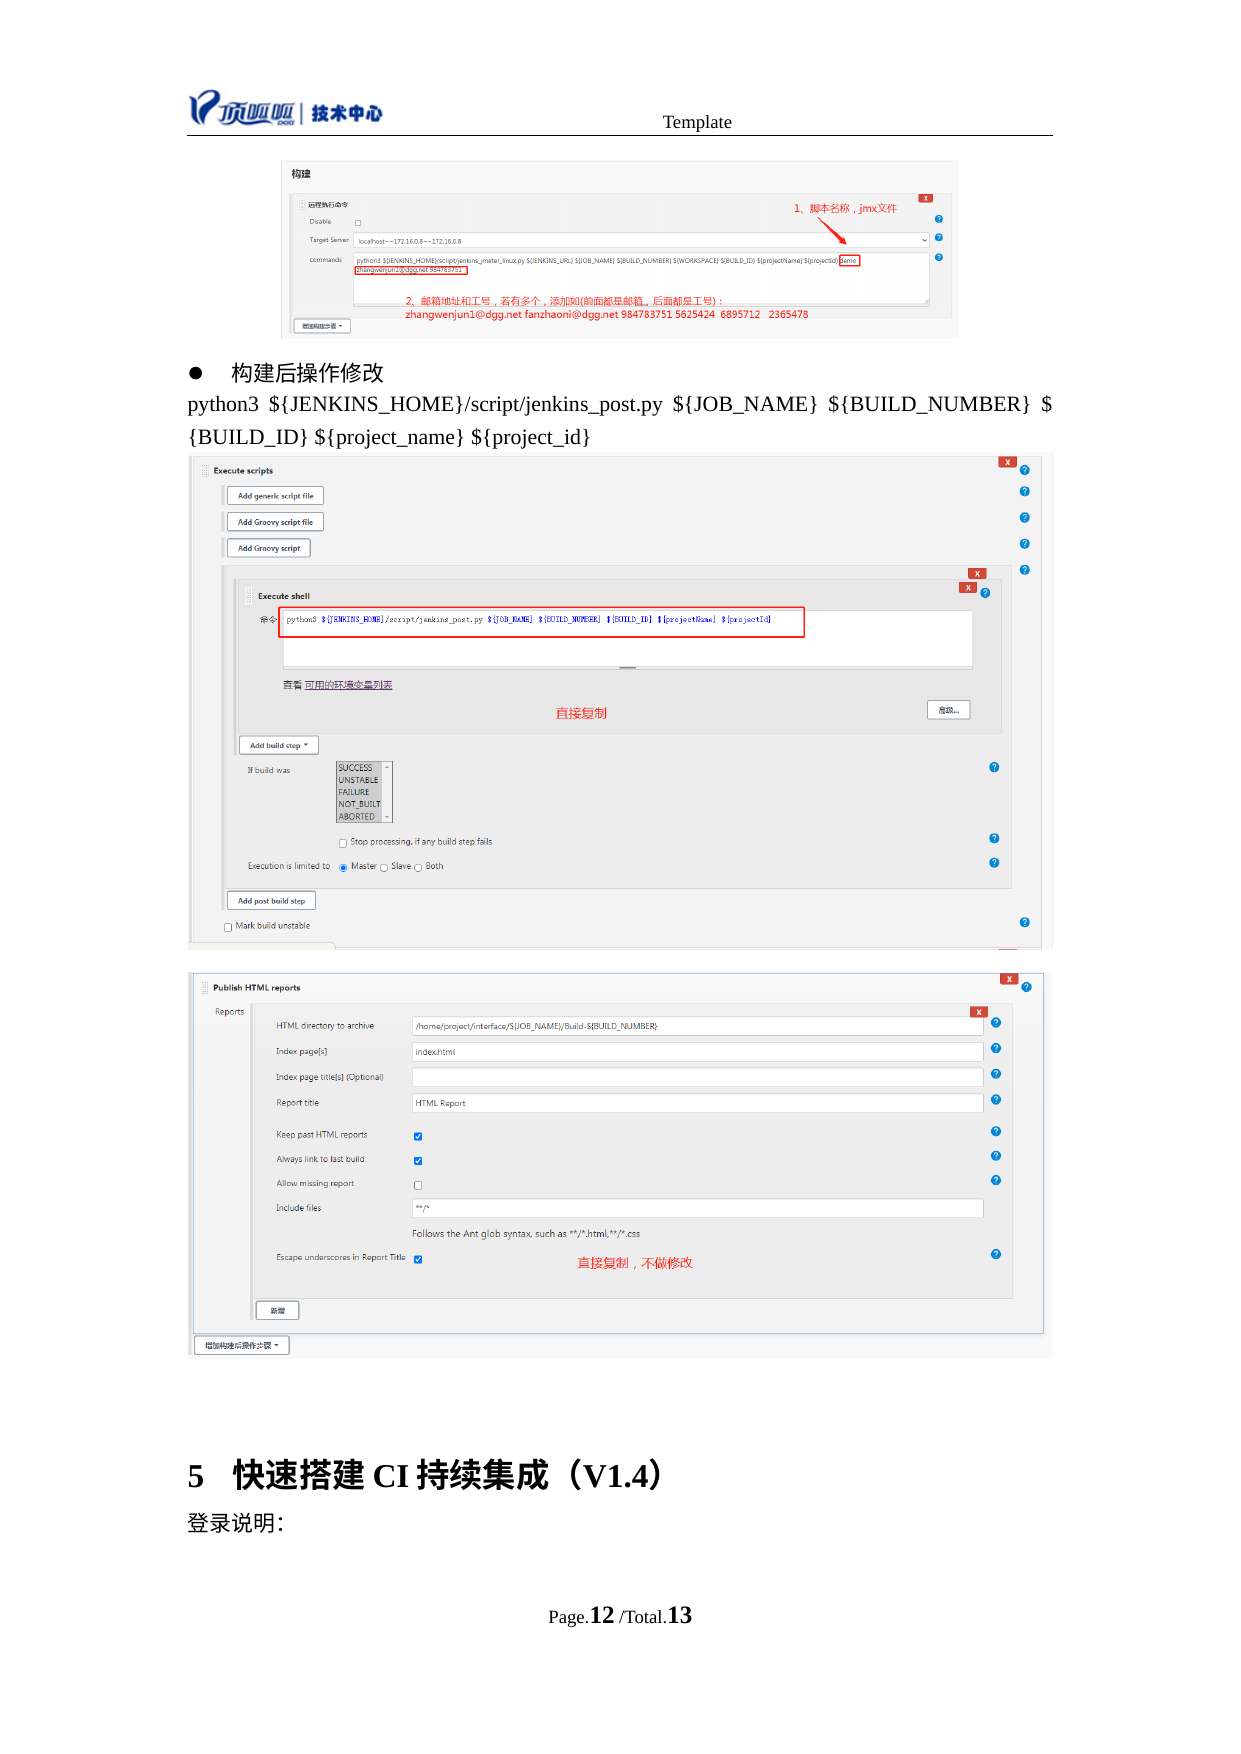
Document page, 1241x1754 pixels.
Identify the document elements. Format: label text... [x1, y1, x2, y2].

list 构建后操作修改 [187, 355, 1053, 388]
list python3 ${JENKINS_HOME}/script/jenkins_post.py ${JOB_NAME} ${BUILD_NUMBER} ${BUILD_ID} ${project_name} ${project_id} [187, 388, 1053, 452]
picture [187, 88, 387, 129]
text 登录说明： [187, 1505, 1053, 1538]
subtitle 快速搭建CI持续集成（V1.4） [187, 1440, 1053, 1505]
picture [281, 160, 960, 339]
picture [187, 452, 1053, 950]
picture [187, 972, 1053, 1359]
